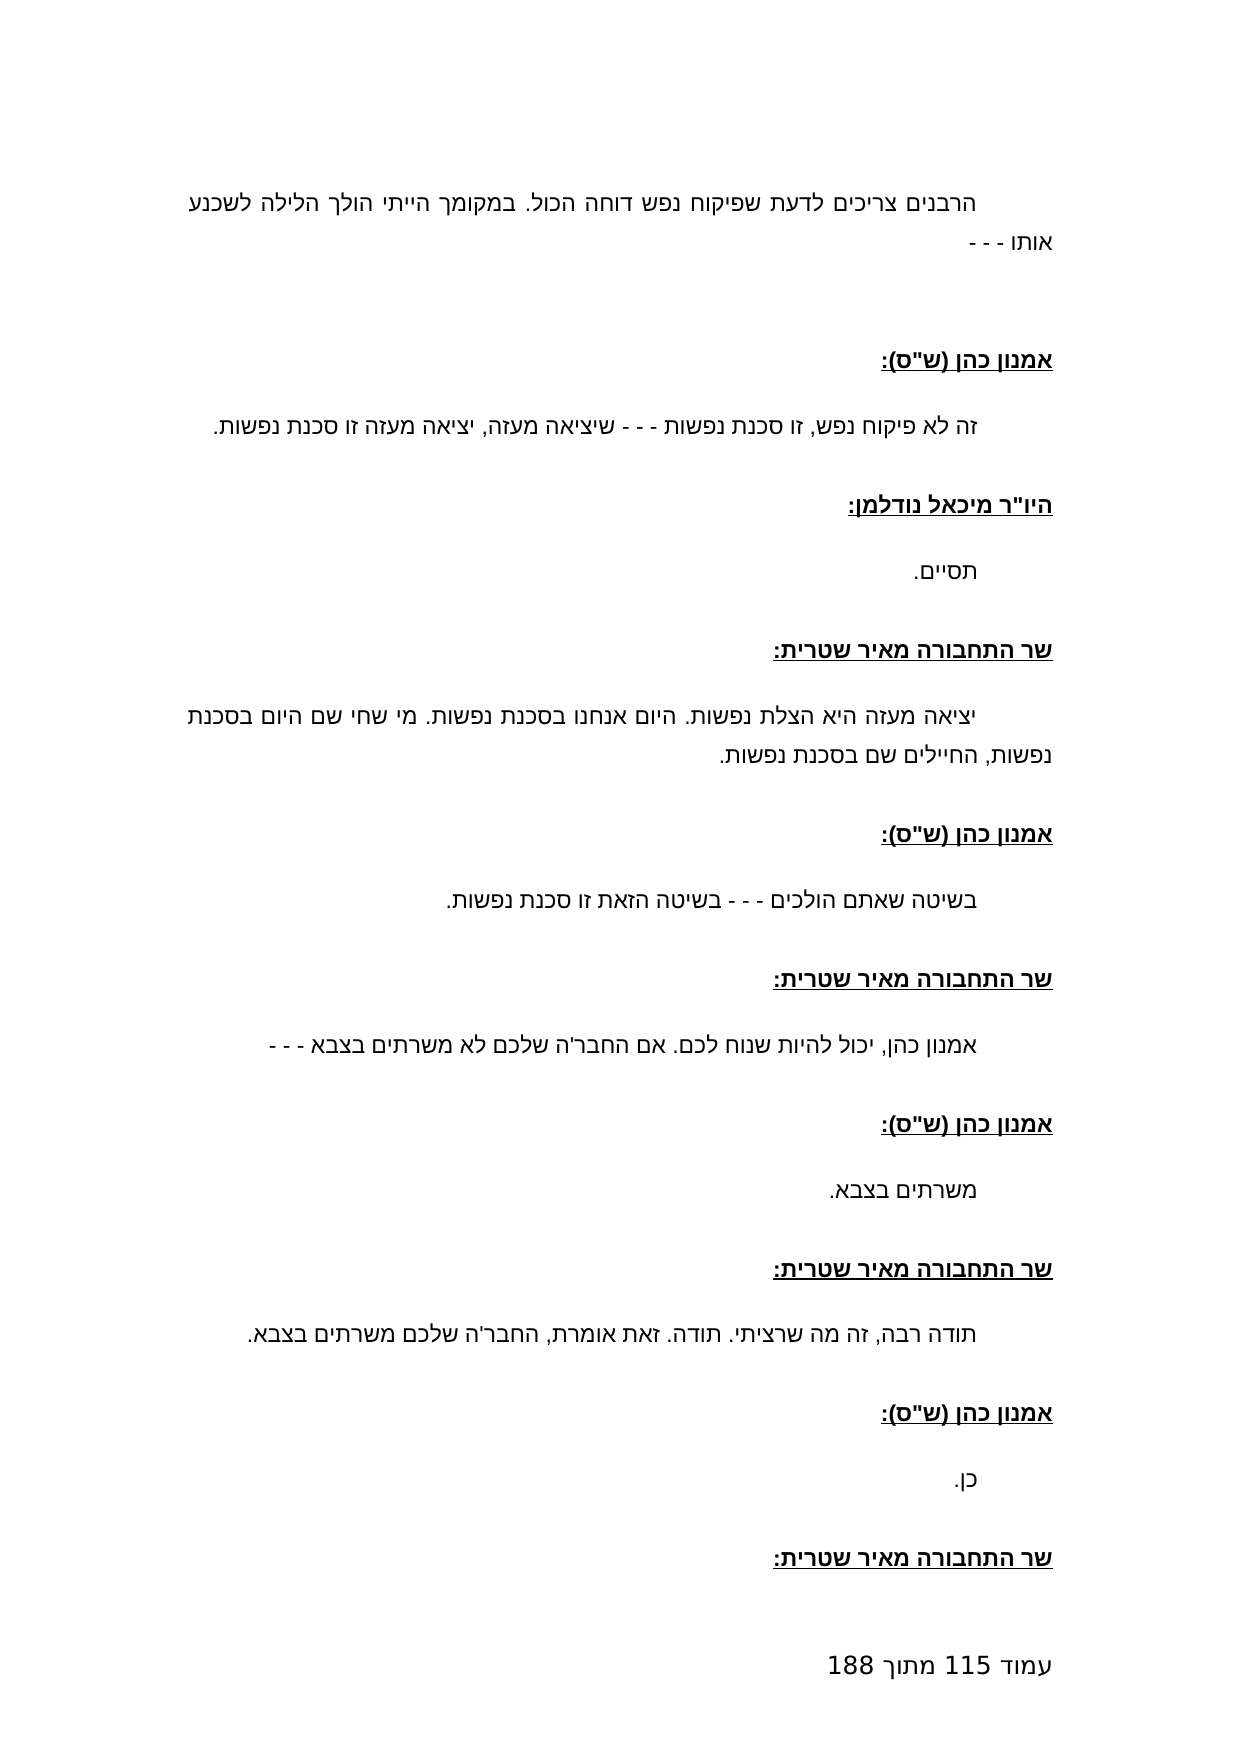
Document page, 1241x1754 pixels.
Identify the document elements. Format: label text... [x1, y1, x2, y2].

text שר התחבורה מאיר שטרית: [187, 1545, 1053, 1572]
text הרבנים צריכים לדעת שפיקוח נפש דוחה הכול. במקומך הייתי הולך הלילה לשכנע אותו - - - [187, 189, 1053, 255]
text שר התחבורה מאיר שטרית: [187, 1256, 1053, 1282]
text בשיטה שאתם הולכים - - - בשיטה הזאת זו סכנת נפשות. [187, 887, 1053, 913]
text היו"ר מיכאל נודלמן: [187, 492, 1053, 518]
text כן. [187, 1466, 1053, 1493]
text תסיים. [187, 558, 1053, 584]
text שר התחבורה מאיר שטרית: [187, 966, 1053, 992]
text אמנון כהן, יכול להיות שנוח לכם. אם החבר'ה שלכם לא משרתים בצבא - - - [187, 1032, 1053, 1058]
text יציאה מעזה היא הצלת נפשות. היום אנחנו בסכנת נפשות. מי שחי שם היום בסכנת נפשות, החיילים שם בסכנת נפשות. [187, 703, 1053, 769]
text אמנון כהן (ש"ס): [187, 1111, 1053, 1137]
text אמנון כהן (ש"ס): [187, 347, 1053, 374]
text אמנון כהן (ש"ס): [187, 1400, 1053, 1427]
text זה לא פיקוח נפש, זו סכנת נפשות - - - שיציאה מעזה, יציאה מעזה זו סכנת נפשות. [187, 413, 1053, 439]
text שר התחבורה מאיר שטרית: [187, 637, 1053, 663]
text אמנון כהן (ש"ס): [187, 821, 1053, 848]
text משרתים בצבא. [187, 1177, 1053, 1203]
text תודה רבה, זה מה שרציתי. תודה. זאת אומרת, החבר'ה שלכם משרתים בצבא. [187, 1321, 1053, 1348]
